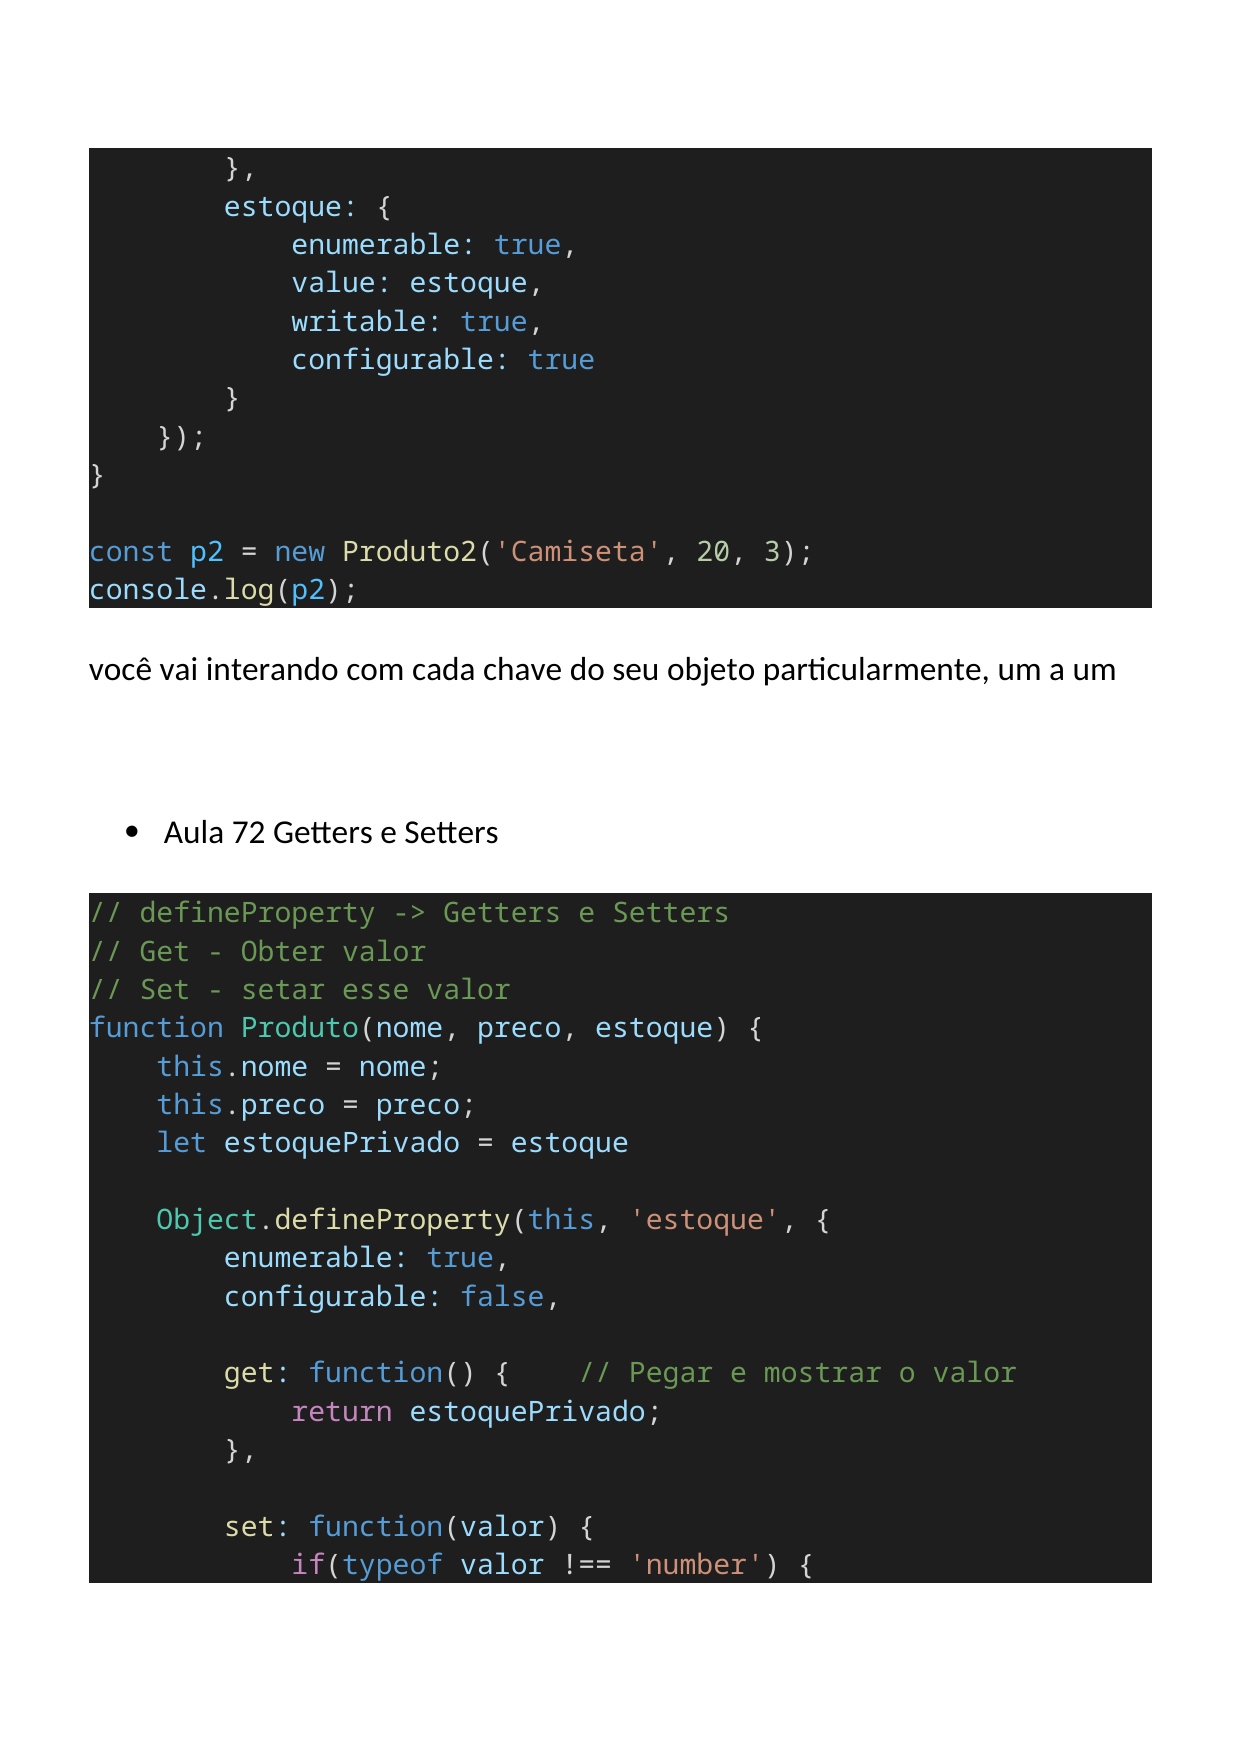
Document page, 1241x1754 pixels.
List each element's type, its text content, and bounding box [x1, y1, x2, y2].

text writable: true, [89, 301, 1152, 339]
text estoque: { [89, 186, 1152, 224]
text // Get - Obter valor [89, 931, 1152, 969]
text }, [89, 148, 1152, 186]
text get: function() { // Pegar e mostrar o valor [89, 1353, 1152, 1391]
text const p2 = new Produto2('Camiseta', 20, 3); [89, 531, 1152, 569]
text configurable: true [89, 339, 1152, 378]
text configurable: false, [89, 1276, 1152, 1314]
text // Set - setar esse valor [89, 969, 1152, 1008]
text }, [89, 1429, 1152, 1468]
text enumerable: true, [89, 1238, 1152, 1276]
text value: estoque, [89, 263, 1152, 301]
text você vai interando com cada chave do seu objeto particularmente, um a um [89, 648, 1152, 689]
text console.log(p2); [89, 569, 1152, 608]
text // defineProperty -> Getters e Setters [89, 893, 1152, 931]
text function Produto(nome, preco, estoque) { [89, 1008, 1152, 1046]
text let estoquePrivado = estoque [89, 1123, 1152, 1161]
text this.nome = nome; [89, 1046, 1152, 1084]
text return estoquePrivado; [89, 1391, 1152, 1429]
text Object.defineProperty(this, 'estoque', { [89, 1199, 1152, 1238]
text set: function(valor) { [89, 1506, 1152, 1544]
text if(typeof valor !== 'number') { [89, 1544, 1152, 1583]
list Aula 72 Getters e Setters [126, 811, 1152, 852]
text } [89, 454, 1152, 493]
text }); [89, 416, 1152, 454]
text } [89, 378, 1152, 416]
text enumerable: true, [89, 224, 1152, 263]
text this.preco = preco; [89, 1084, 1152, 1123]
